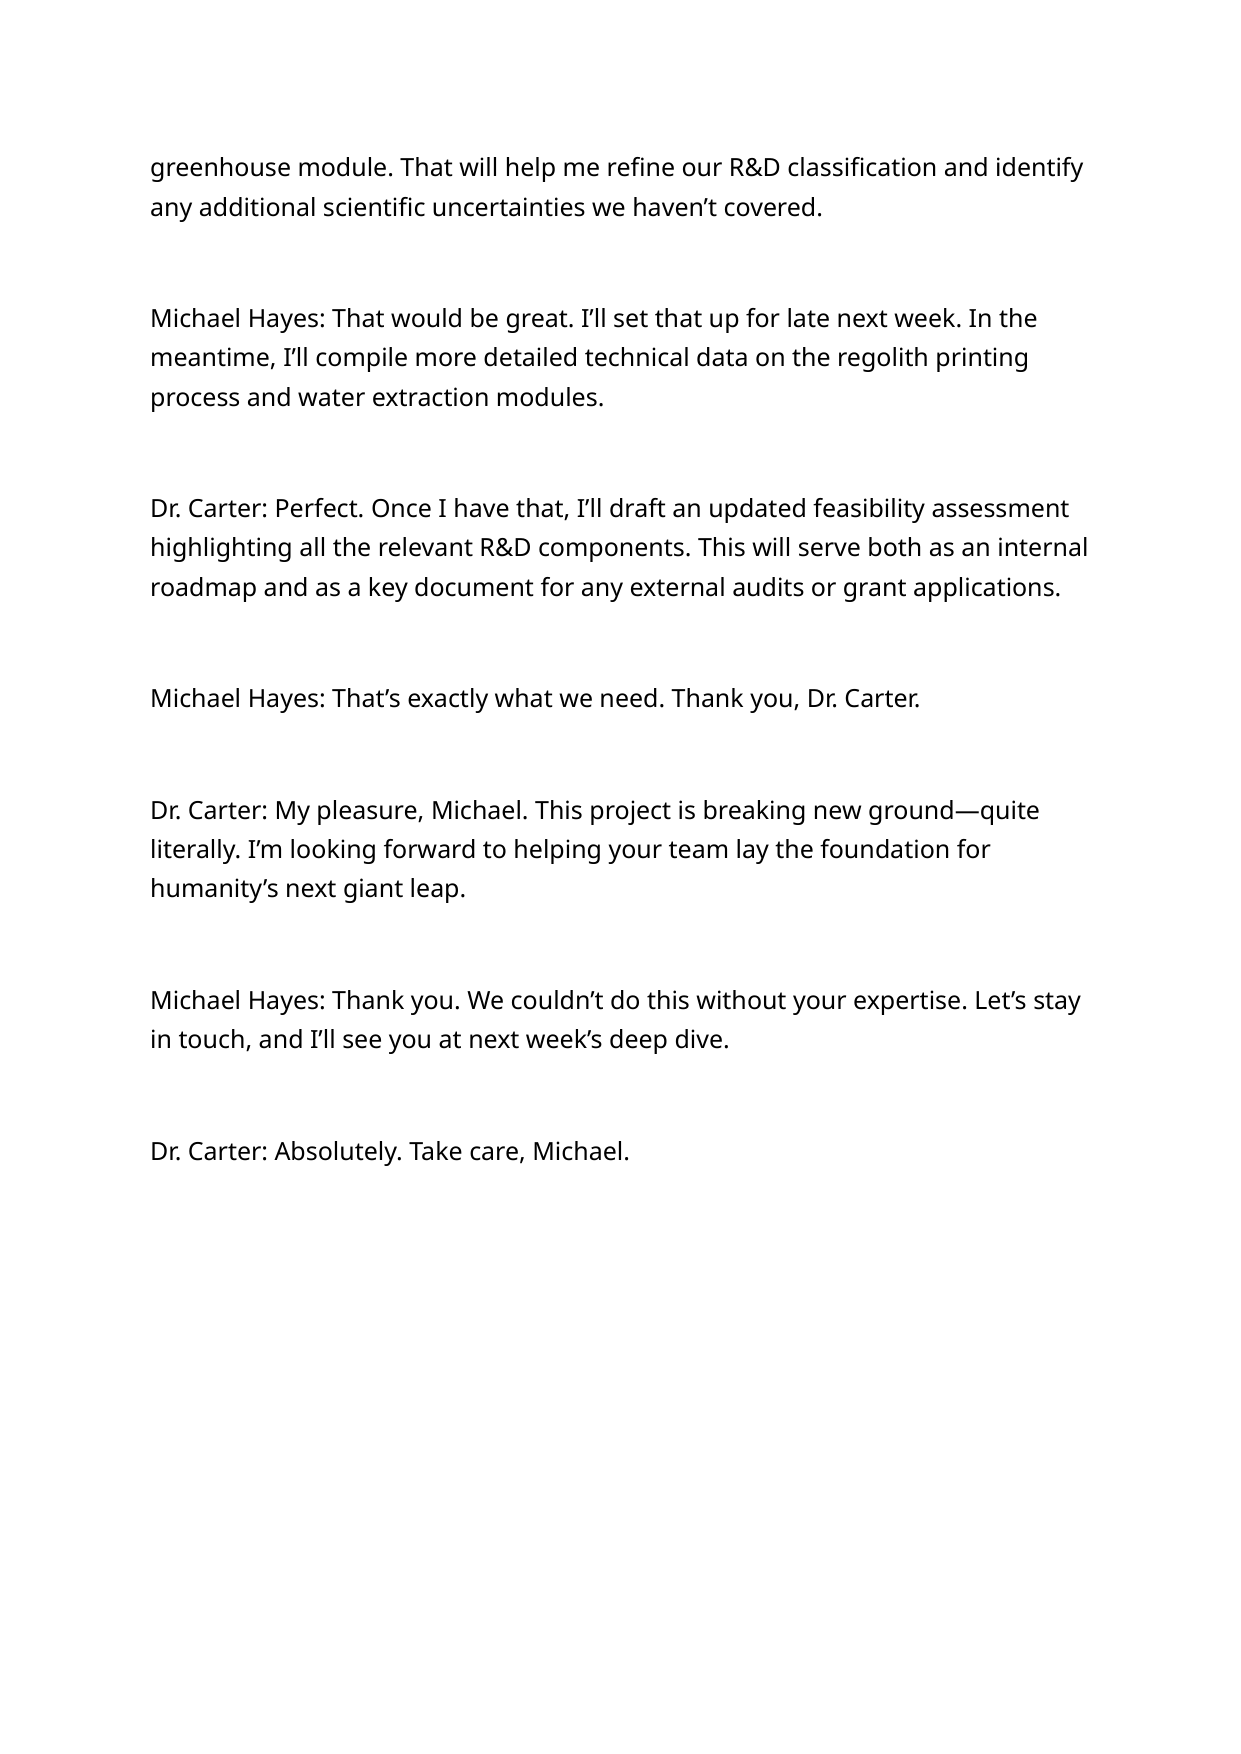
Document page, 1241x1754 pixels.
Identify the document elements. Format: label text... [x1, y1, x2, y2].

text Dr. Carter: Absolutely. Take care, Michael. [150, 1133, 1090, 1167]
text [150, 150, 1090, 223]
text Michael Hayes: That would be great. I’ll set that up for late next week. In the meantime, I’ll compile more detailed technical data on the regolith printing process and water extraction modules. [150, 301, 1090, 413]
text Dr. Carter: My pleasure, Michael. This project is breaking new ground—quite literally. I’m looking forward to helping your team lay the foundation for humanity’s next giant leap. [150, 792, 1090, 905]
text Dr. Carter: Perfect. Once I have that, I’ll draft an updated feasibility assessment highlighting all the relevant R&D components. This will serve both as an internal roadmap and as a key document for any external audits or grant applications. [150, 491, 1090, 603]
text Michael Hayes: That’s exactly what we need. Thank you, Dr. Carter. [150, 681, 1090, 715]
text Michael Hayes: Thank you. We couldn’t do this without your expertise. Let’s stay in touch, and I’ll see you at next week’s deep dive. [150, 982, 1090, 1056]
